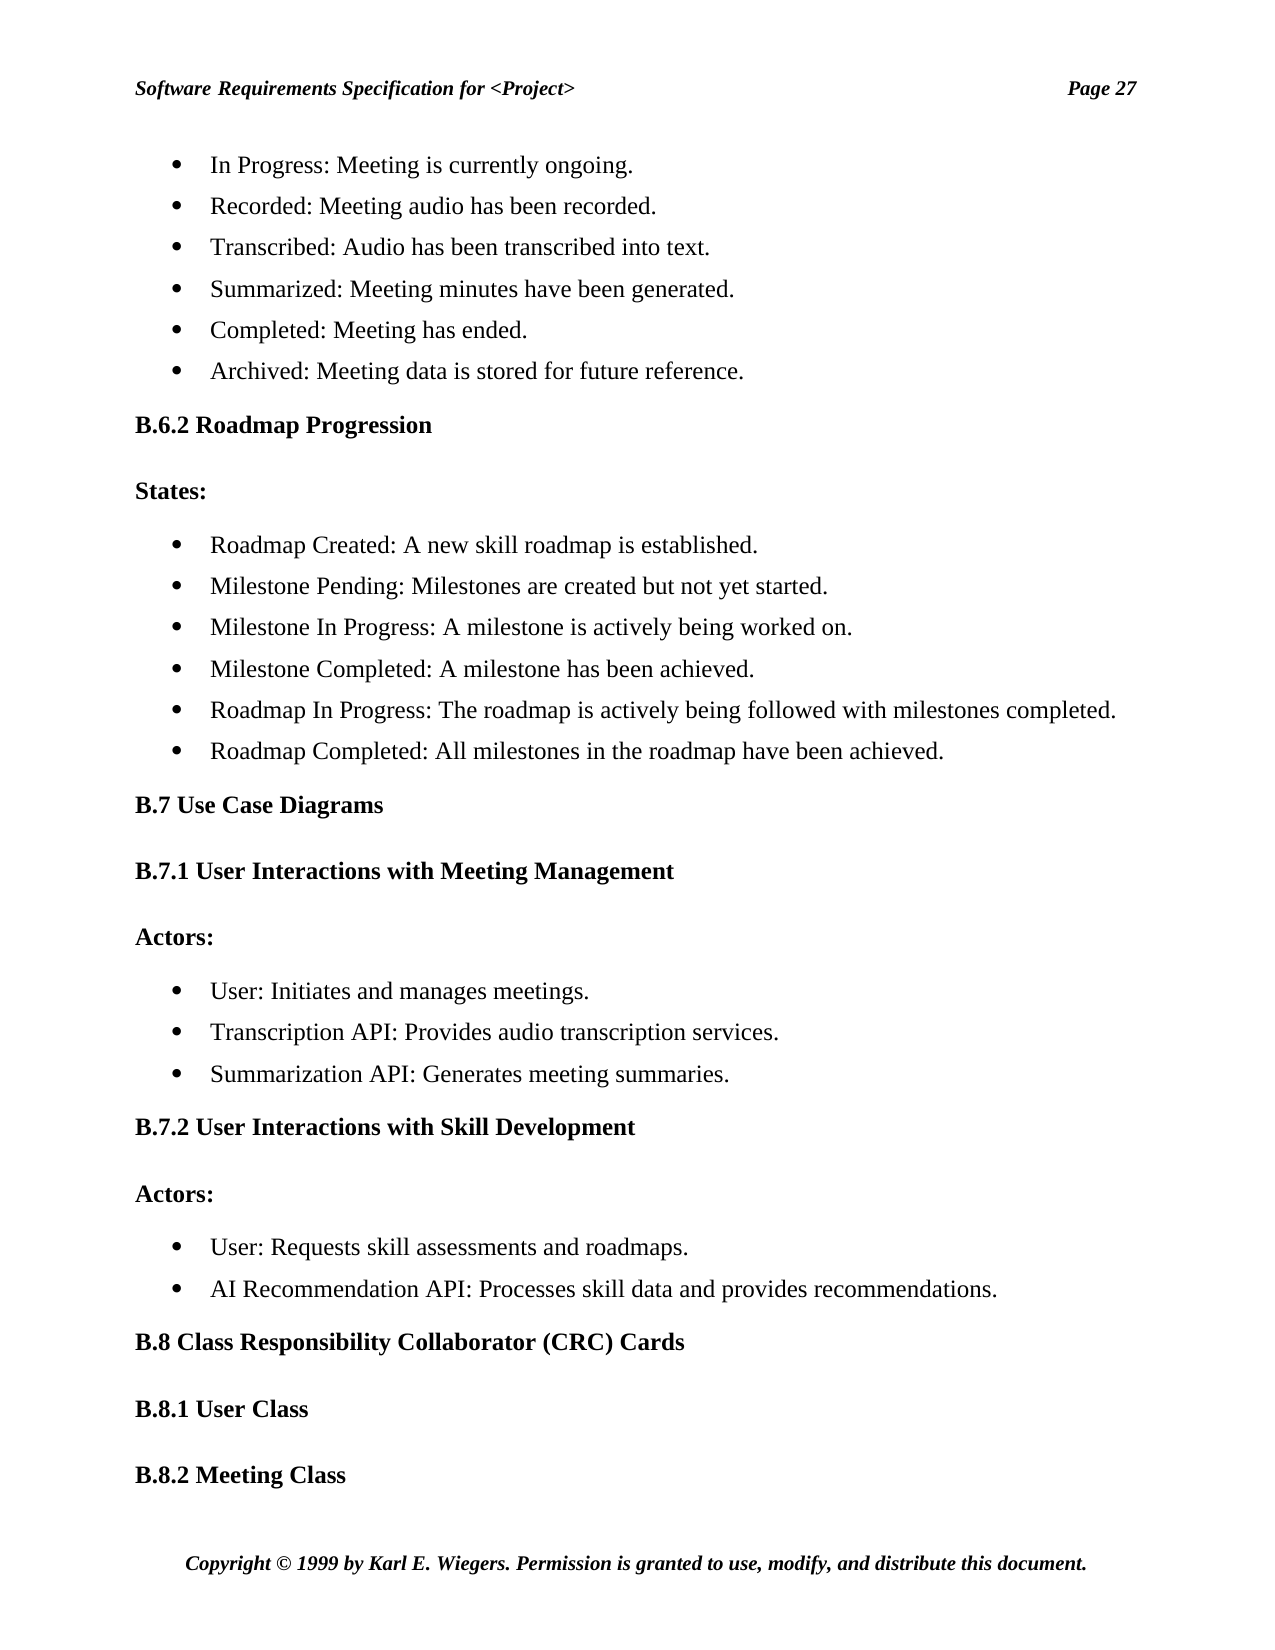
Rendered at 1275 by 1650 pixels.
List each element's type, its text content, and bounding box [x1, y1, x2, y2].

list Recorded: Meeting audio has been recorded. [172, 191, 1140, 220]
text B.7.2 User Interactions with Skill Development [135, 1112, 1140, 1141]
text B.8.1 User Class [135, 1394, 1140, 1422]
list Transcribed: Audio has been transcribed into text. [172, 232, 1140, 261]
text B.8.2 Meeting Class [135, 1460, 1140, 1489]
list Milestone In Progress: A milestone is actively being worked on. [172, 612, 1140, 641]
list Milestone Completed: A milestone has been achieved. [172, 654, 1140, 682]
text Actors: [135, 1179, 1140, 1207]
text B.6.2 Roadmap Progression [135, 410, 1140, 439]
list Milestone Pending: Milestones are created but not yet started. [172, 571, 1140, 600]
list User: Initiates and manages meetings. [172, 976, 1140, 1005]
list Summarization API: Generates meeting summaries. [172, 1059, 1140, 1087]
text B.8 Class Responsibility Collaborator (CRC) Cards [135, 1327, 1140, 1356]
list Roadmap In Progress: The roadmap is actively being followed with milestones completed. [172, 695, 1140, 724]
text Actors: [135, 922, 1140, 951]
list Roadmap Completed: All milestones in the roadmap have been achieved. [172, 736, 1140, 765]
text B.7.1 User Interactions with Meeting Management [135, 856, 1140, 885]
text B.7 Use Case Diagrams [135, 790, 1140, 819]
list Transcription API: Provides audio transcription services. [172, 1017, 1140, 1046]
list AI Recommendation API: Processes skill data and provides recommendations. [172, 1274, 1140, 1302]
list Archived: Meeting data is stored for future reference. [172, 356, 1140, 385]
list Roadmap Created: A new skill roadmap is established. [172, 530, 1140, 559]
list Summarized: Meeting minutes have been generated. [172, 274, 1140, 302]
text States: [135, 476, 1140, 505]
list User: Requests skill assessments and roadmaps. [172, 1232, 1140, 1261]
list Completed: Meeting has ended. [172, 315, 1140, 344]
list In Progress: Meeting is currently ongoing. [172, 150, 1140, 179]
